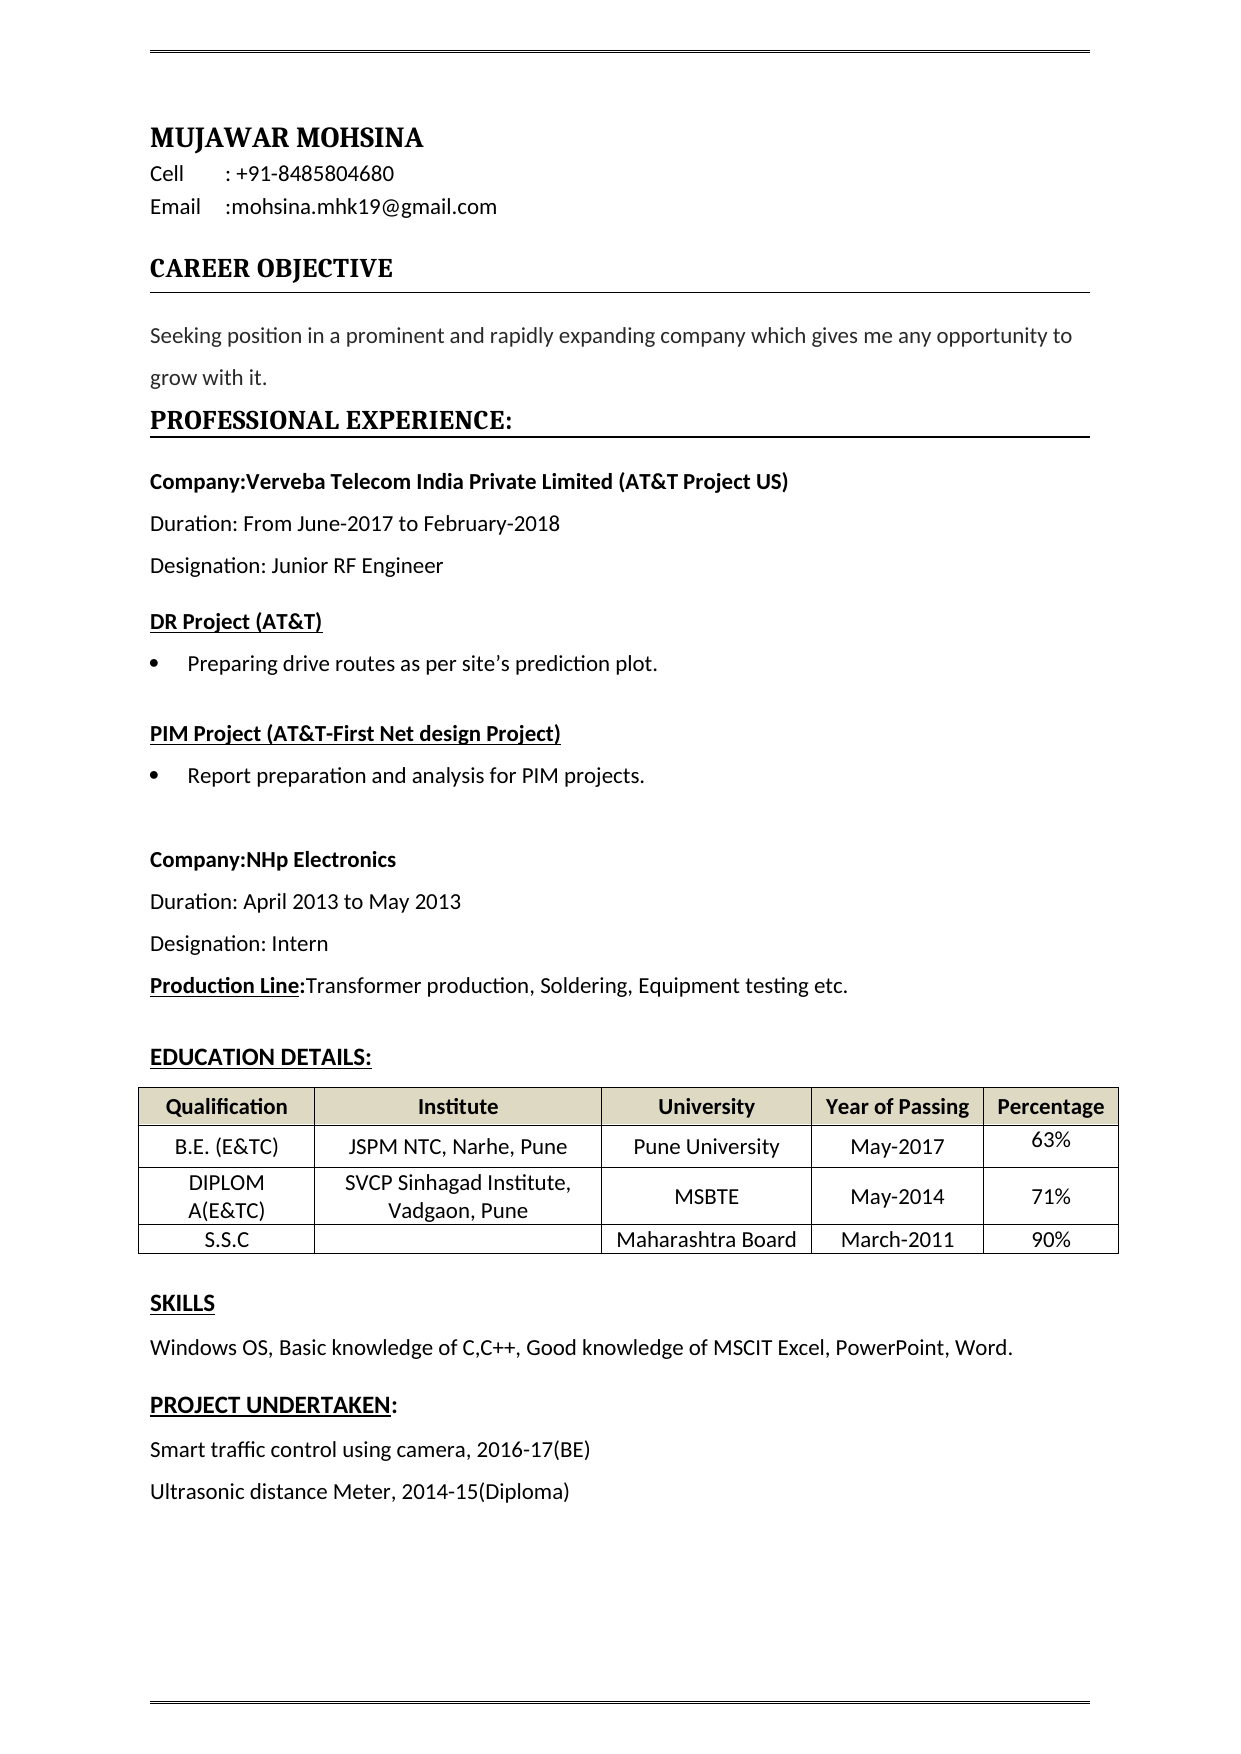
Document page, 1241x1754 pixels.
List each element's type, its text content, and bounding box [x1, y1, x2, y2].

text Smart traffic control using camera, 2016-17(BE) [150, 1435, 1090, 1463]
table_cell JSPM NTC, Narhe, Pune [315, 1126, 601, 1167]
table_cell Maharashtra Board [602, 1225, 811, 1253]
table_header Percentage [984, 1088, 1118, 1124]
text Seeking position in a prominent and rapidly expanding company which gives me any opportunity to grow with it. [150, 321, 1090, 391]
table_header Year of Passing [812, 1088, 983, 1124]
text Designation: Intern [150, 929, 1090, 957]
text Mujawar Mohsina [150, 121, 1090, 154]
list Report preparation and analysis for PIM projects. [150, 761, 1090, 789]
table_cell 63% [984, 1126, 1118, 1167]
text Production Line:Transformer production, Soldering, Equipment testing etc. [150, 971, 1090, 999]
table_header University [602, 1088, 811, 1124]
table_cell SVCP Sinhagad Institute, Vadgaon, Pune [315, 1168, 601, 1224]
text Duration: From June-2017 to February-2018 [150, 509, 1090, 537]
text Email :mohsina.mhk19@gmail.com [150, 192, 1090, 220]
list Preparing drive routes as per site’s prediction plot. [150, 649, 1090, 677]
table_cell B.E. (E&TC) [139, 1126, 314, 1167]
table_cell 90% [984, 1225, 1118, 1253]
table_cell S.S.C [139, 1225, 314, 1253]
text Company:NHp Electronics [150, 846, 1090, 873]
table_cell May-2017 [812, 1126, 983, 1167]
title SKILLS [150, 1287, 1090, 1318]
text DR Project (AT&T) [150, 607, 1090, 636]
title EDUCATION DETAILS: [150, 1041, 1090, 1072]
table_cell 71% [984, 1168, 1118, 1224]
text Windows OS, Basic knowledge of C,C++, Good knowledge of MSCIT Excel, PowerPoint, Word. [150, 1333, 1090, 1361]
table_cell DIPLOMA(E&TC) [139, 1168, 314, 1224]
table_header Qualification [139, 1088, 314, 1124]
text Ultrasonic distance Meter, 2014-15(Diploma) [150, 1477, 1090, 1505]
text PROJECT UNDERTAKEN: [150, 1389, 1090, 1420]
text PIM Project (AT&T-First Net design Project) [150, 719, 1090, 747]
table_cell MSBTE [602, 1168, 811, 1224]
text Duration: April 2013 to May 2013 [150, 887, 1090, 916]
table_header Institute [315, 1088, 601, 1124]
table_cell March-2011 [812, 1225, 983, 1253]
table_cell May-2014 [812, 1168, 983, 1224]
text Designation: Junior RF Engineer [150, 551, 1090, 579]
title CAREER OBJECTIVE [150, 253, 1090, 292]
text Company:Verveba Telecom India Private Limited (AT&T Project US) [150, 467, 1090, 496]
table_cell [315, 1225, 601, 1253]
table_cell Pune University [602, 1126, 811, 1167]
text Cell : +91-8485804680 [150, 159, 1090, 188]
text PROFESSIONAL EXPERIENCE: [150, 405, 1090, 436]
